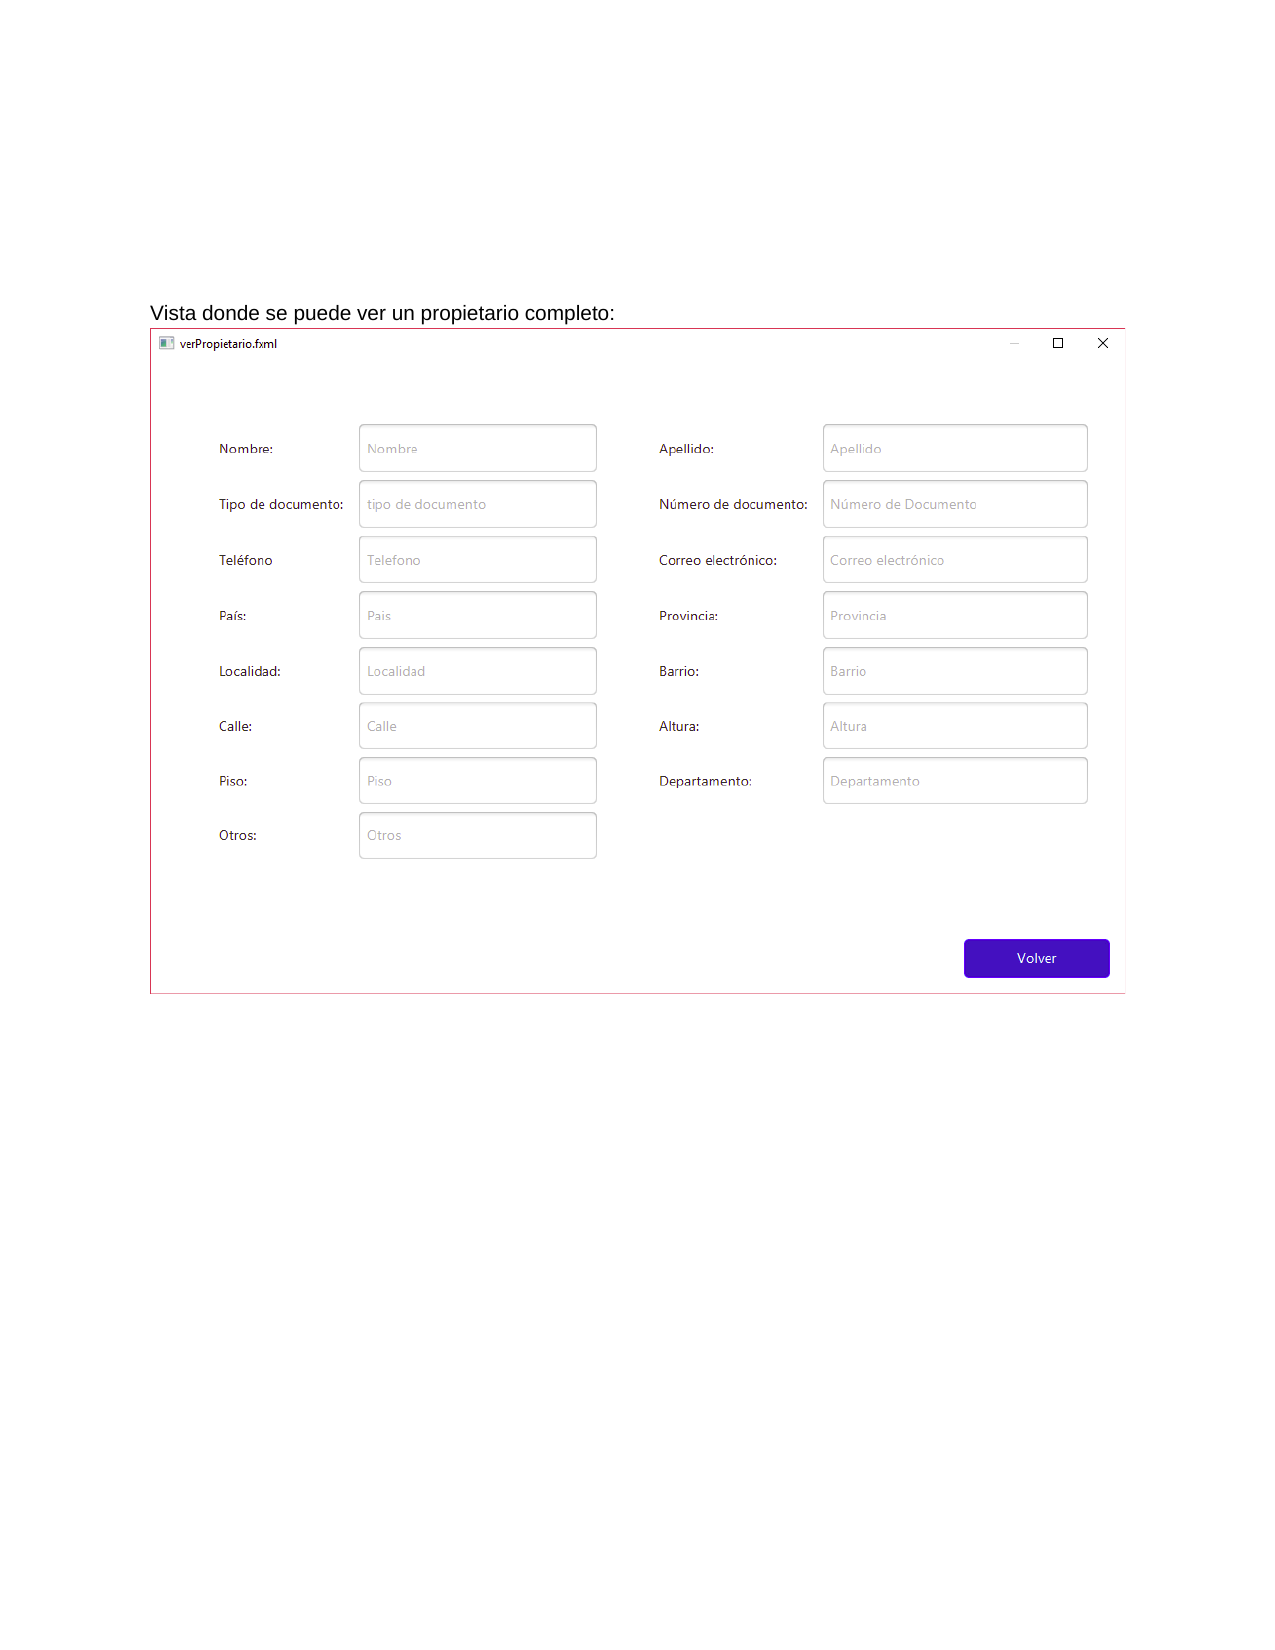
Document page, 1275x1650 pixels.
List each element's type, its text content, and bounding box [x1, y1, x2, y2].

text Vista donde se puede ver un propietario completo: [150, 301, 1125, 325]
picture [150, 328, 1125, 994]
